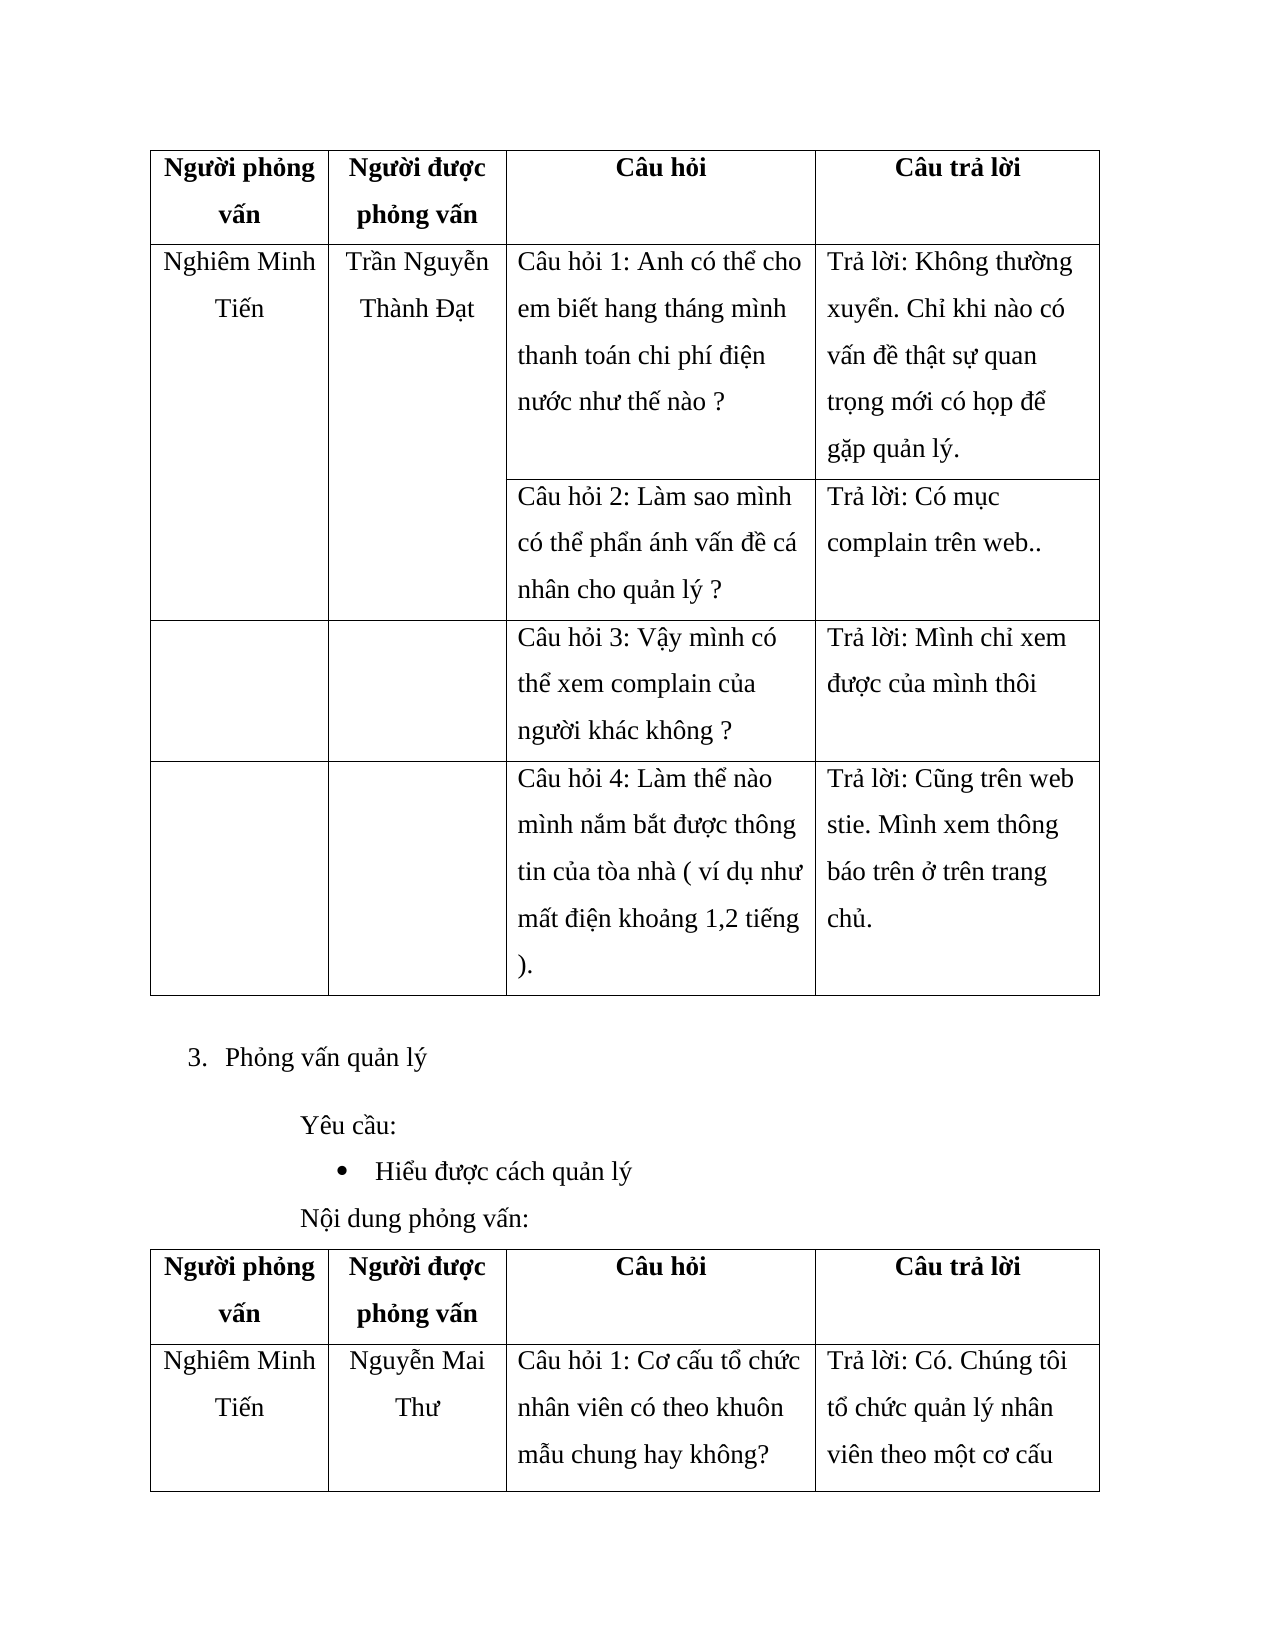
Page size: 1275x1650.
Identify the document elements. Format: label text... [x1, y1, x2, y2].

table_cell Trần Nguyễn Thành Đạt [329, 245, 506, 620]
table_cell [151, 762, 328, 995]
table_cell Câu hỏi 4: Làm thể nào mình nắm bắt được thông tin của tòa nhà ( ví dụ như mất điện khoảng 1,2 tiếng ). [507, 762, 815, 995]
text Nội dung phỏng vấn: [300, 1202, 1125, 1233]
table_header Câu hỏi [507, 1250, 815, 1343]
table_cell Câu hỏi 3: Vậy mình có thể xem complain của người khác không ? [507, 621, 815, 761]
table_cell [507, 1345, 815, 1491]
table_header Người được phỏng vấn [329, 1250, 506, 1343]
table_cell Trả lời: Cũng trên web stie. Mình xem thông báo trên ở trên trang chủ. [816, 762, 1099, 995]
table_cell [816, 1345, 1099, 1491]
table_header Câu hỏi [507, 151, 815, 244]
table_cell [329, 621, 506, 761]
table_cell Trả lời: Không thường xuyển. Chỉ khi nào có vấn đề thật sự quan trọng mới có họp để gặp quản lý. [816, 245, 1099, 479]
table_cell Câu hỏi 1: Anh có thể cho em biết hang tháng mình thanh toán chi phí điện nước như thế nào ? [507, 245, 815, 479]
table_cell [151, 621, 328, 761]
table_cell [329, 762, 506, 995]
table_cell Câu hỏi 2: Làm sao mình có thể phẩn ánh vấn đề cá nhân cho quản lý ? [507, 480, 815, 620]
table_header Câu trả lời [816, 151, 1099, 244]
table_header Câu trả lời [816, 1250, 1099, 1343]
table_cell Trả lời: Có mục complain trên web.. [816, 480, 1099, 620]
table_cell Nghiêm Minh Tiến [151, 1345, 328, 1491]
text Yêu cầu: [225, 1109, 1125, 1140]
list Hiểu được cách quản lý [337, 1156, 1125, 1187]
table_cell Nghiêm Minh Tiến [151, 245, 328, 620]
table_cell Trả lời: Mình chỉ xem được của mình thôi [816, 621, 1099, 761]
table_header Người phỏng vấn [151, 1250, 328, 1343]
table_cell Nguyễn Mai Thư [329, 1345, 506, 1491]
table_header Người được phỏng vấn [329, 151, 506, 244]
list Phỏng vấn quản lý [187, 1041, 1125, 1072]
table_header Người phỏng vấn [151, 151, 328, 244]
